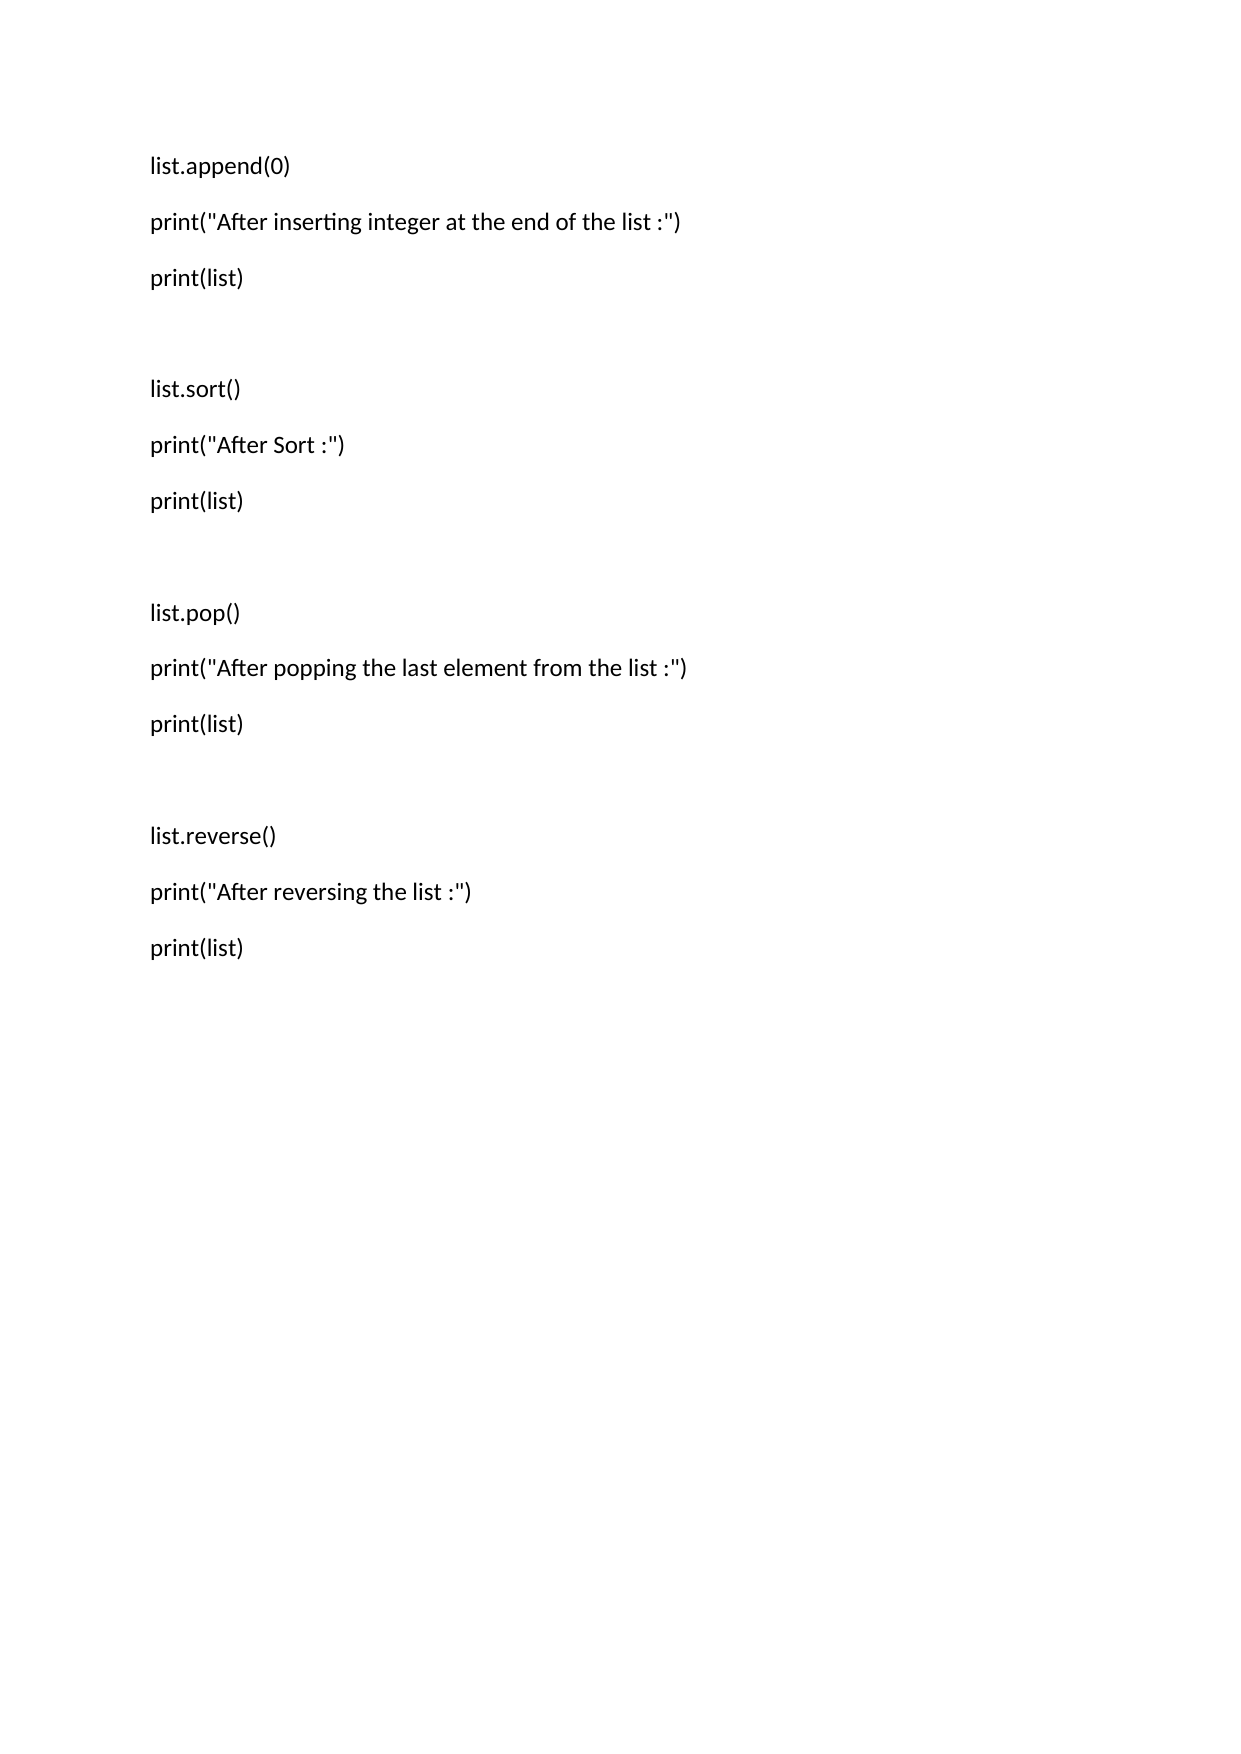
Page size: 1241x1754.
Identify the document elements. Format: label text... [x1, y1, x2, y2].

text print(list) [150, 932, 1090, 962]
text list.reverse() [150, 820, 1090, 851]
text print("After reversing the list :") [150, 876, 1090, 906]
text print(list) [150, 262, 1090, 292]
text print(list) [150, 485, 1090, 516]
text print(list) [150, 708, 1090, 739]
text list.append(0) [150, 150, 1090, 181]
text print("After inserting integer at the end of the list :") [150, 206, 1090, 236]
text print("After Sort :") [150, 429, 1090, 460]
text list.sort() [150, 373, 1090, 404]
text list.pop() [150, 597, 1090, 627]
text print("After popping the last element from the list :") [150, 652, 1090, 683]
